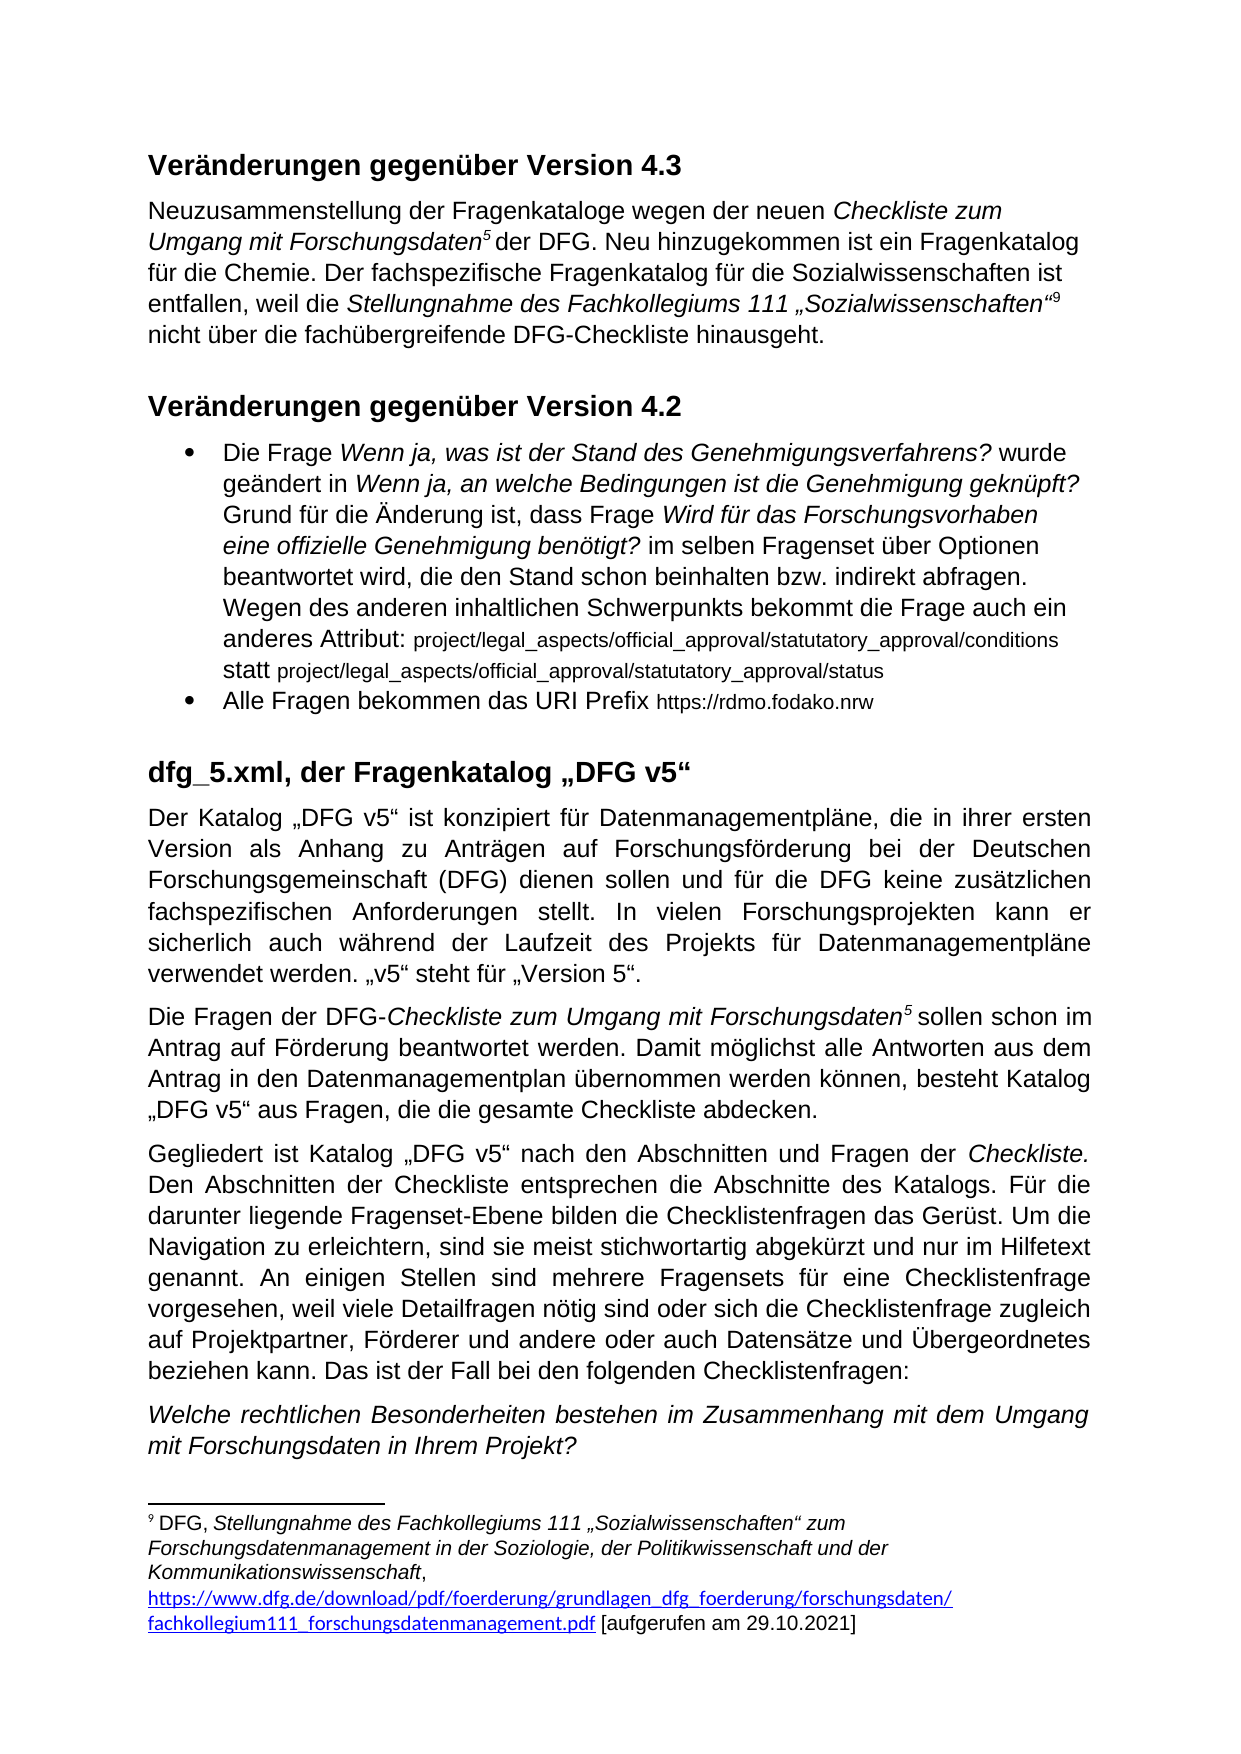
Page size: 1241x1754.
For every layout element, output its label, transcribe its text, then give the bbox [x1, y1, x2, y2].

text Die Fragen der DFG-Checkliste zum Umgang mit Forschungsdaten5 sollen schon im Antrag auf Förderung beantwortet werden. Damit möglichst alle Antworten aus dem Antrag in den Datenmanagementplan übernommen werden können, besteht Katalog „DFG v5“ aus Fragen, die die gesamte Checkliste abdecken. [148, 1002, 1093, 1124]
list Alle Fragen bekommen das URI Prefix https://rdmo.fodako.nrw [185, 686, 1093, 715]
text Gegliedert ist Katalog „DFG v5“ nach den Abschnitten und Fragen der Checkliste. Den Abschnitten der Checkliste entsprechen die Abschnitte des Katalogs. Für die darunter liegende Fragenset-Ebene bilden die Checklistenfragen das Gerüst. Um die Navigation zu erleichtern, sind sie meist stichwortartig abgekürzt und nur im Hilfetext genannt. An einigen Stellen sind mehrere Fragensets für eine Checklistenfrage vorgesehen, weil viele Detailfragen nötig sind oder sich die Checklistenfrage zugleich auf Projektpartner, Förderer und andere oder auch Datensätze und Übergeordnetes beziehen kann. Das ist der Fall bei den folgenden Checklistenfragen: [148, 1139, 1093, 1385]
list Die Frage Wenn ja, was ist der Stand des Genehmigungsverfahrens? wurde geändert in Wenn ja, an welche Bedingungen ist die Genehmigung geknüpft? Grund für die Änderung ist, dass Frage Wird für das Forschungsvorhaben eine offizielle Genehmigung benötigt? im selben Fragenset über Optionen beantwortet wird, die den Stand schon beinhalten bzw. indirekt abfragen. Wegen des anderen inhaltlichen Schwerpunkts bekommt die Frage auch ein anderes Attribut: project/legal_aspects/official_approval/statutatory_approval/conditions statt project/legal_aspects/official_approval/statutatory_approval/status [185, 438, 1093, 684]
text Welche rechtlichen Besonderheiten bestehen im Zusammenhang mit dem Umgang mit Forschungsdaten in Ihrem Projekt? [148, 1399, 1093, 1459]
subtitle Veränderungen gegenüber Version 4.2 [148, 389, 1093, 422]
subtitle dfg_5.xml, der Fragenkatalog „DFG v5“ [148, 755, 1093, 788]
subtitle Veränderungen gegenüber Version 4.3 [148, 148, 1093, 181]
text Der Katalog „DFG v5“ ist konzipiert für Datenmanagementpläne, die in ihrer ersten Version als Anhang zu Anträgen auf Forschungsförderung bei der Deutschen Forschungsgemeinschaft (DFG) dienen sollen und für die DFG keine zusätzlichen fachspezifischen Anforderungen stellt. In vielen Forschungsprojekten kann er sicherlich auch während der Laufzeit des Projekts für Datenmanagementpläne verwendet werden. „v5“ steht für „Version 5“. [148, 803, 1093, 987]
text Neuzusammenstellung der Fragenkataloge wegen der neuen Checkliste zum Umgang mit Forschungsdaten5 der DFG. Neu hinzugekommen ist ein Fragenkatalog für die Chemie. Der fachspezifische Fragenkatalog für die Sozialwissenschaften ist entfallen, weil die Stellungnahme des Fachkollegiums 111 „Sozialwissenschaften“ nicht über die fachübergreifende DFG-Checkliste hinausgeht. [148, 196, 1093, 349]
